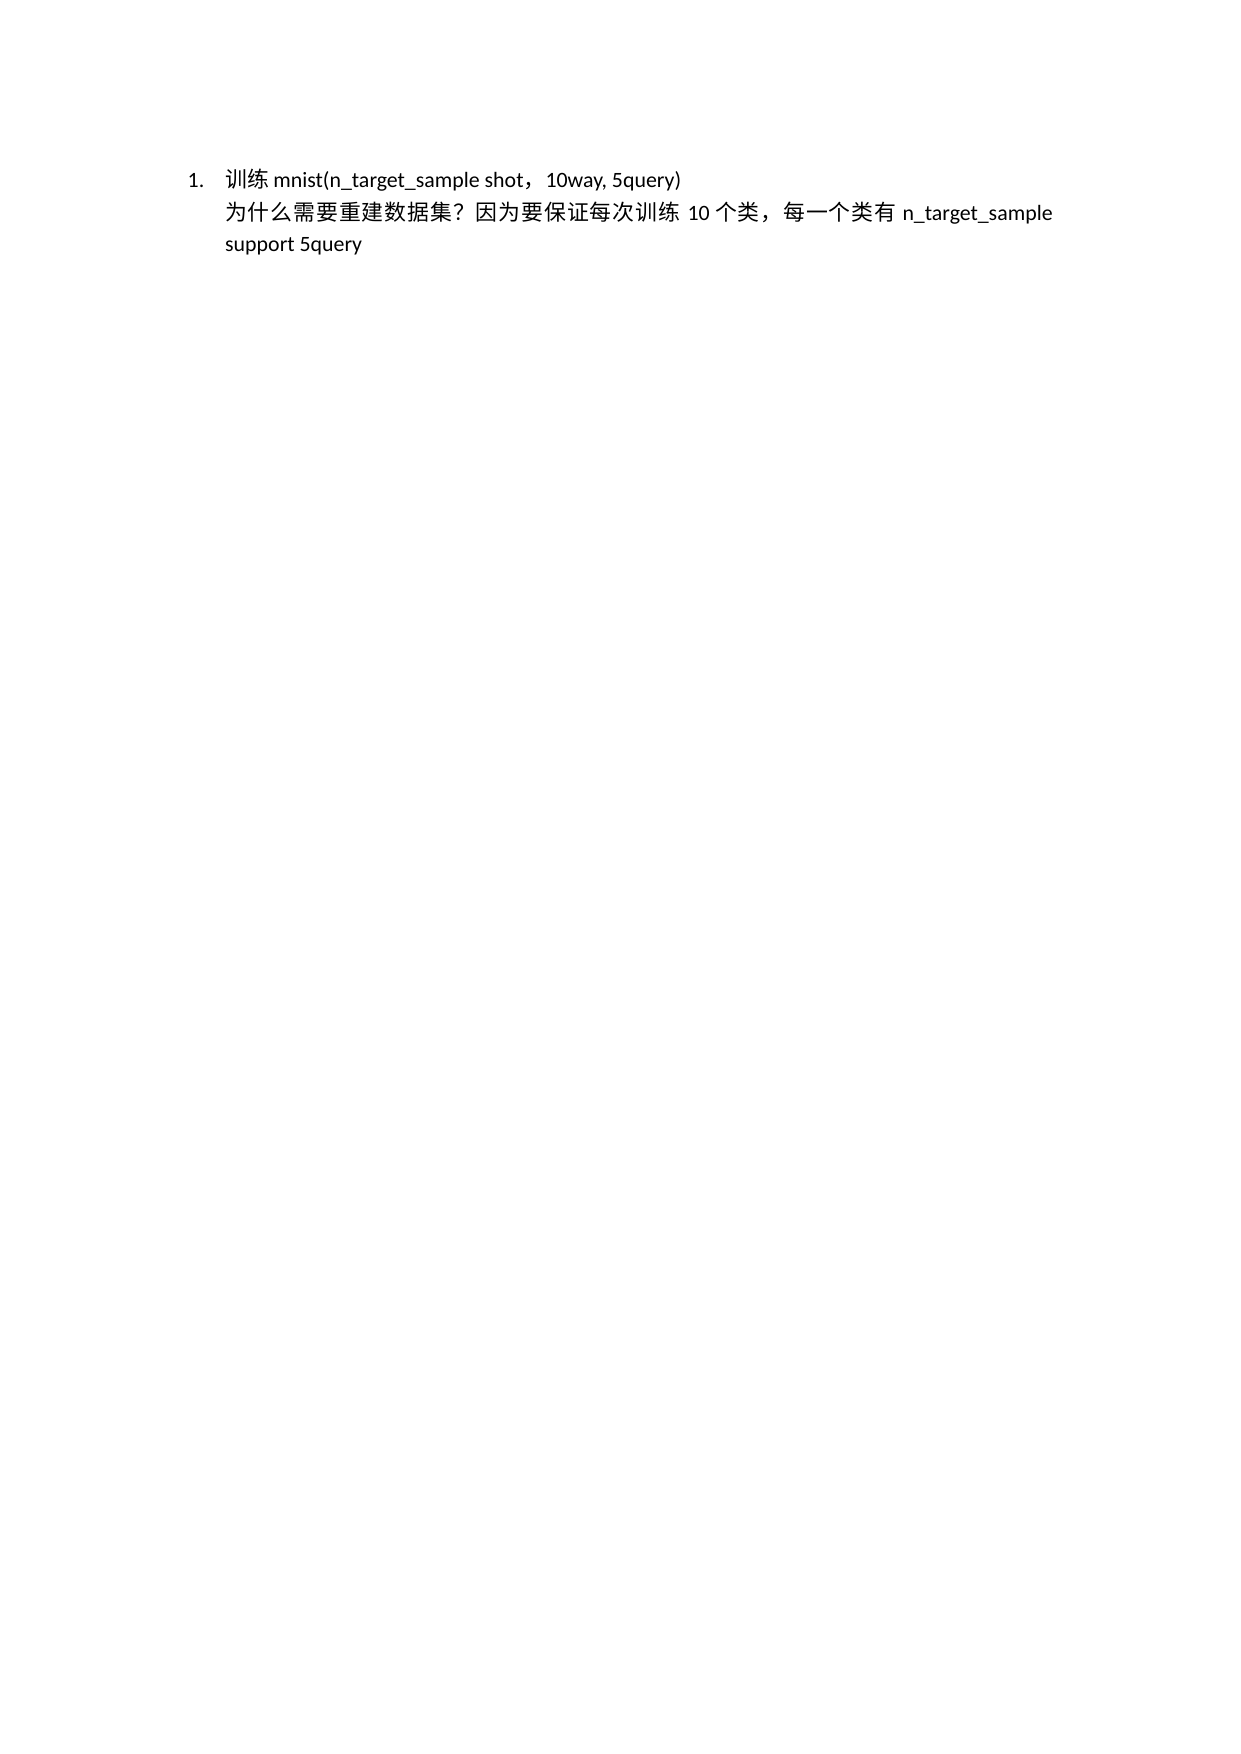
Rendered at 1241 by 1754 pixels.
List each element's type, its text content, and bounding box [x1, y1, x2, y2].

list 训练mnist(n_target_sample shot，10way, 5query) [187, 162, 1053, 194]
list 为什么需要重建数据集？因为要保证每次训练10个类，每一个类有n_target_sample support 5query [225, 194, 1053, 259]
